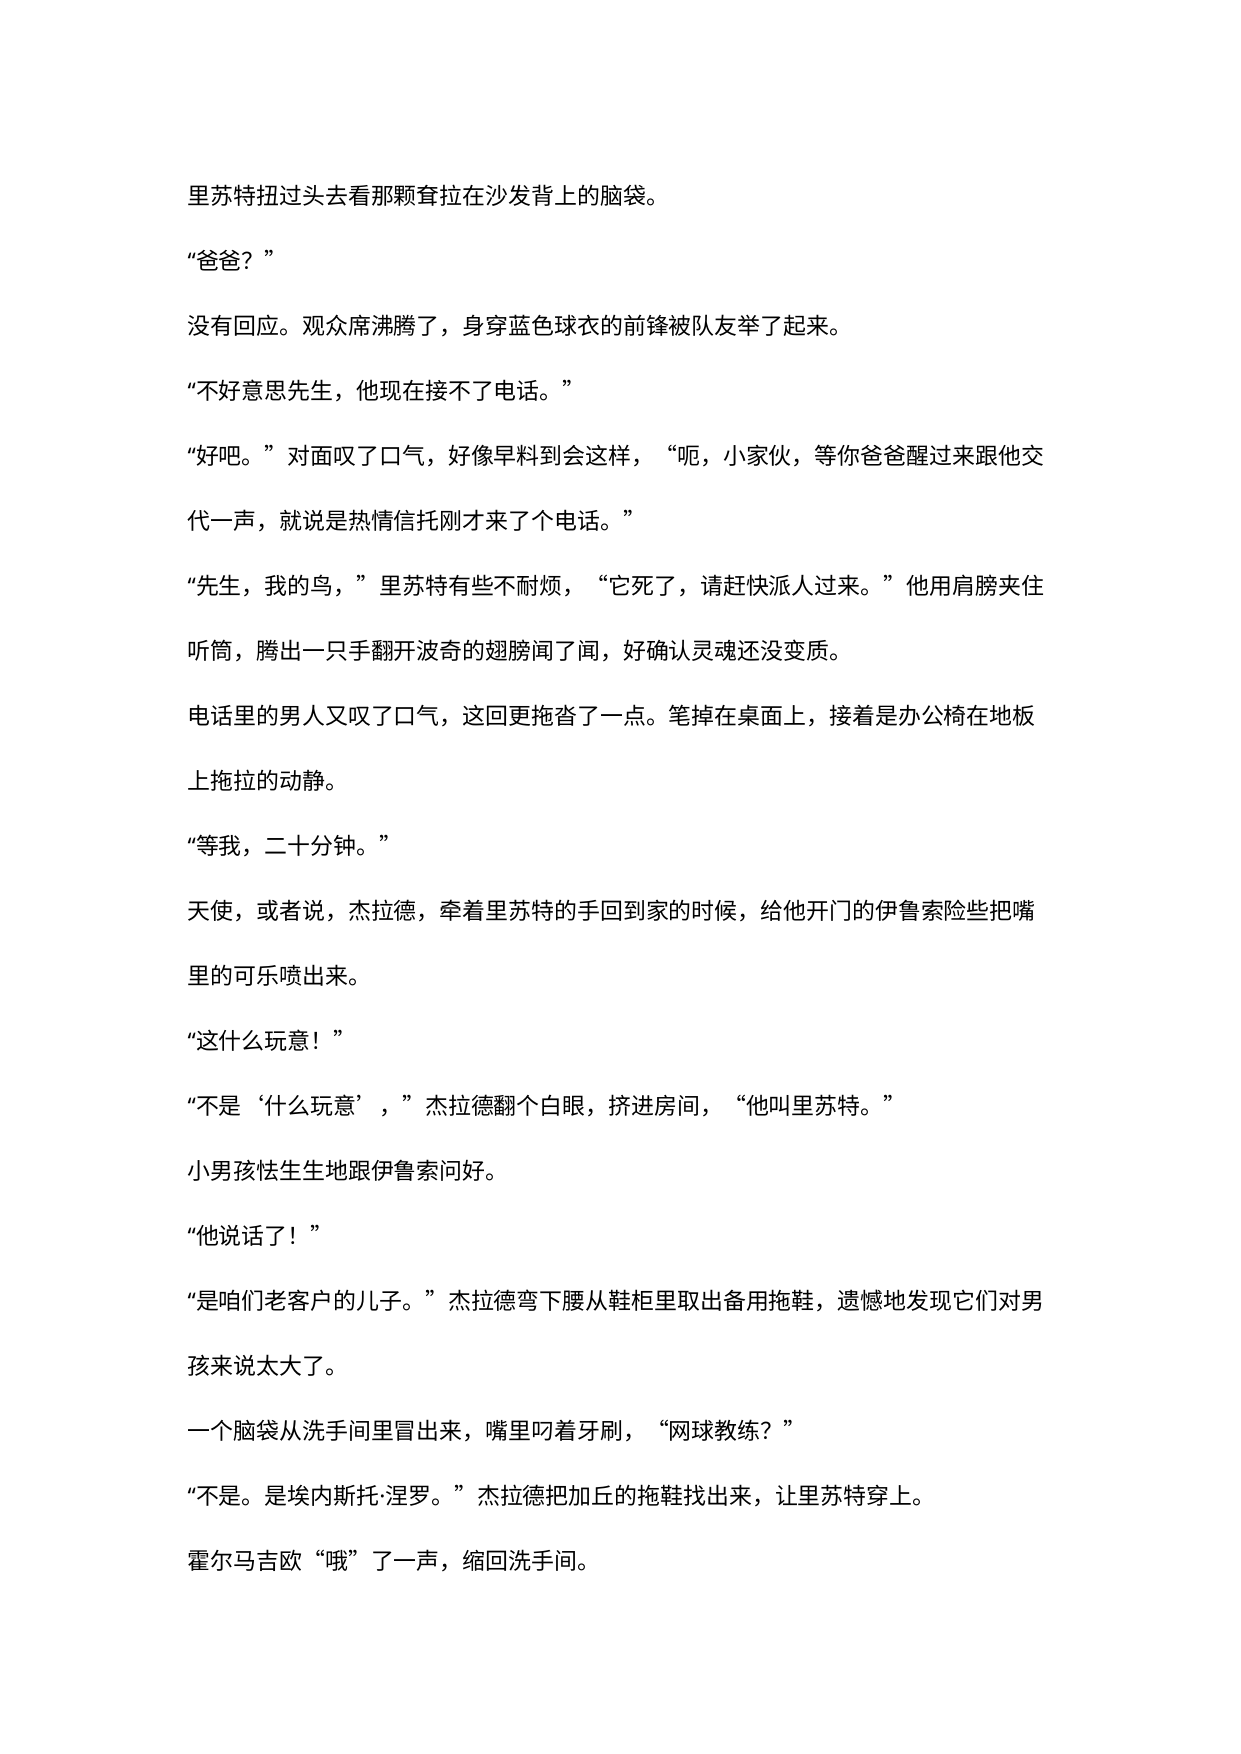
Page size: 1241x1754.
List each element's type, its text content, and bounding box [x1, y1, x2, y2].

text 天使，或者说，杰拉德，牵着里苏特的手回到家的时候，给他开门的伊鲁索险些把嘴里的可乐喷出来。 [187, 877, 1053, 1007]
text “不是。是埃内斯托·涅罗。”杰拉德把加丘的拖鞋找出来，让里苏特穿上。 [187, 1462, 1053, 1527]
text “等我，二十分钟。” [187, 812, 1053, 877]
text “这什么玩意！” [187, 1007, 1053, 1072]
text “是咱们老客户的儿子。”杰拉德弯下腰从鞋柜里取出备用拖鞋，遗憾地发现它们对男孩来说太大了。 [187, 1267, 1053, 1397]
text “先生，我的鸟，”里苏特有些不耐烦，“它死了，请赶快派人过来。”他用肩膀夹住听筒，腾出一只手翻开波奇的翅膀闻了闻，好确认灵魂还没变质。 [187, 552, 1053, 682]
text “好吧。”对面叹了口气，好像早料到会这样，“呃，小家伙，等你爸爸醒过来跟他交代一声，就说是热情信托刚才来了个电话。” [187, 422, 1053, 552]
text 小男孩怯生生地跟伊鲁索问好。 [187, 1137, 1053, 1202]
text “爸爸？” [187, 227, 1053, 292]
text “不好意思先生，他现在接不了电话。” [187, 357, 1053, 422]
text 霍尔马吉欧“哦”了一声，缩回洗手间。 [187, 1527, 1053, 1592]
text 里苏特扭过头去看那颗耷拉在沙发背上的脑袋。 [187, 162, 1053, 227]
text “他说话了！” [187, 1202, 1053, 1267]
text 电话里的男人又叹了口气，这回更拖沓了一点。笔掉在桌面上，接着是办公椅在地板上拖拉的动静。 [187, 682, 1053, 812]
text 没有回应。观众席沸腾了，身穿蓝色球衣的前锋被队友举了起来。 [187, 292, 1053, 357]
text 一个脑袋从洗手间里冒出来，嘴里叼着牙刷，“网球教练？” [187, 1397, 1053, 1462]
text “不是‘什么玩意’，”杰拉德翻个白眼，挤进房间，“他叫里苏特。” [187, 1072, 1053, 1137]
